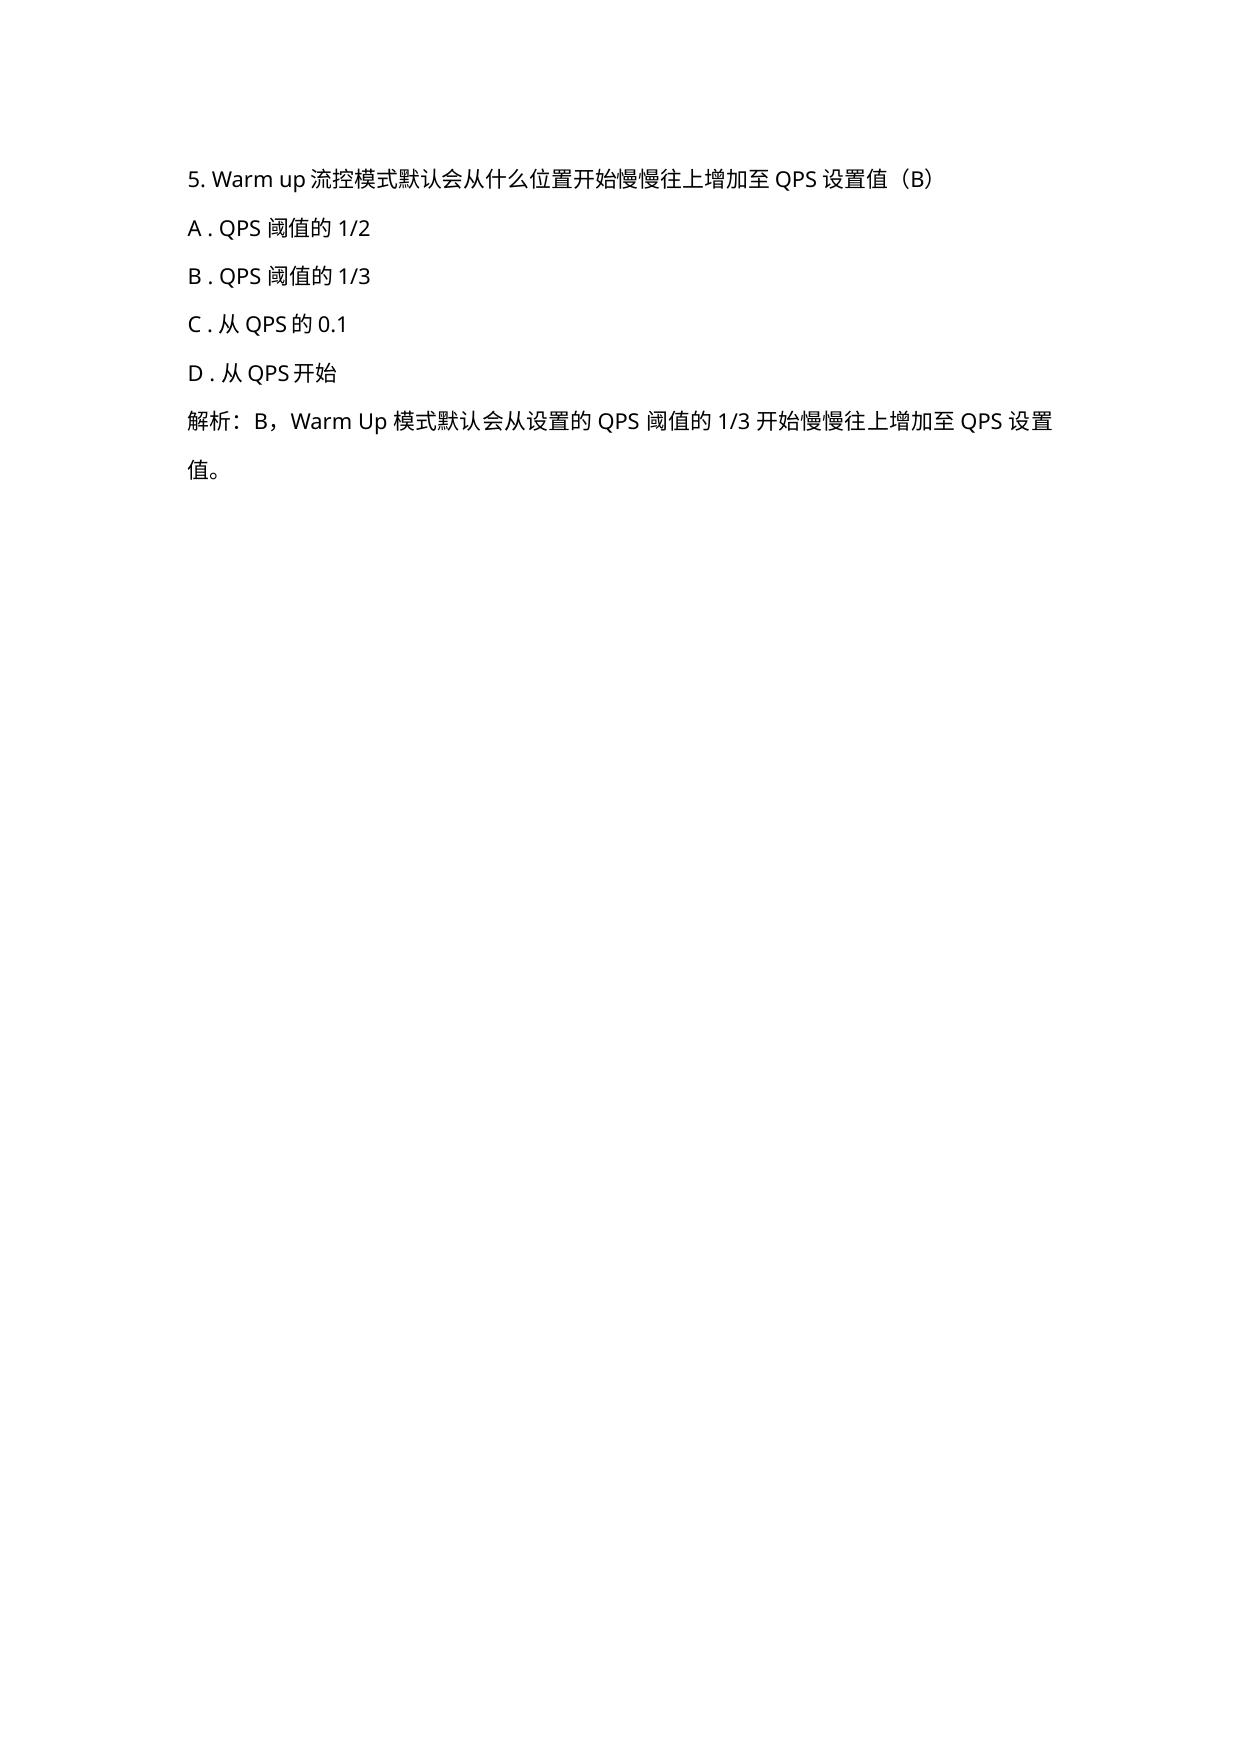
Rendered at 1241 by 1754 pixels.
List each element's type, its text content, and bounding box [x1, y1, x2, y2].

list B . QPS 阈值的 1/3 [187, 259, 1053, 291]
list A . QPS 阈值的 1/2 [187, 210, 1053, 243]
list C . 从QPS的0.1 [187, 307, 1053, 339]
list 解析：B，Warm Up 模式默认会从设置的 QPS 阈值的 1/3 开始慢慢往上增加至 QPS 设置值。 [187, 404, 1053, 485]
list D . 从QPS开始 [187, 355, 1053, 388]
list Warm up流控模式默认会从什么位置开始慢慢往上增加至 QPS 设置值（B） [187, 162, 1053, 194]
